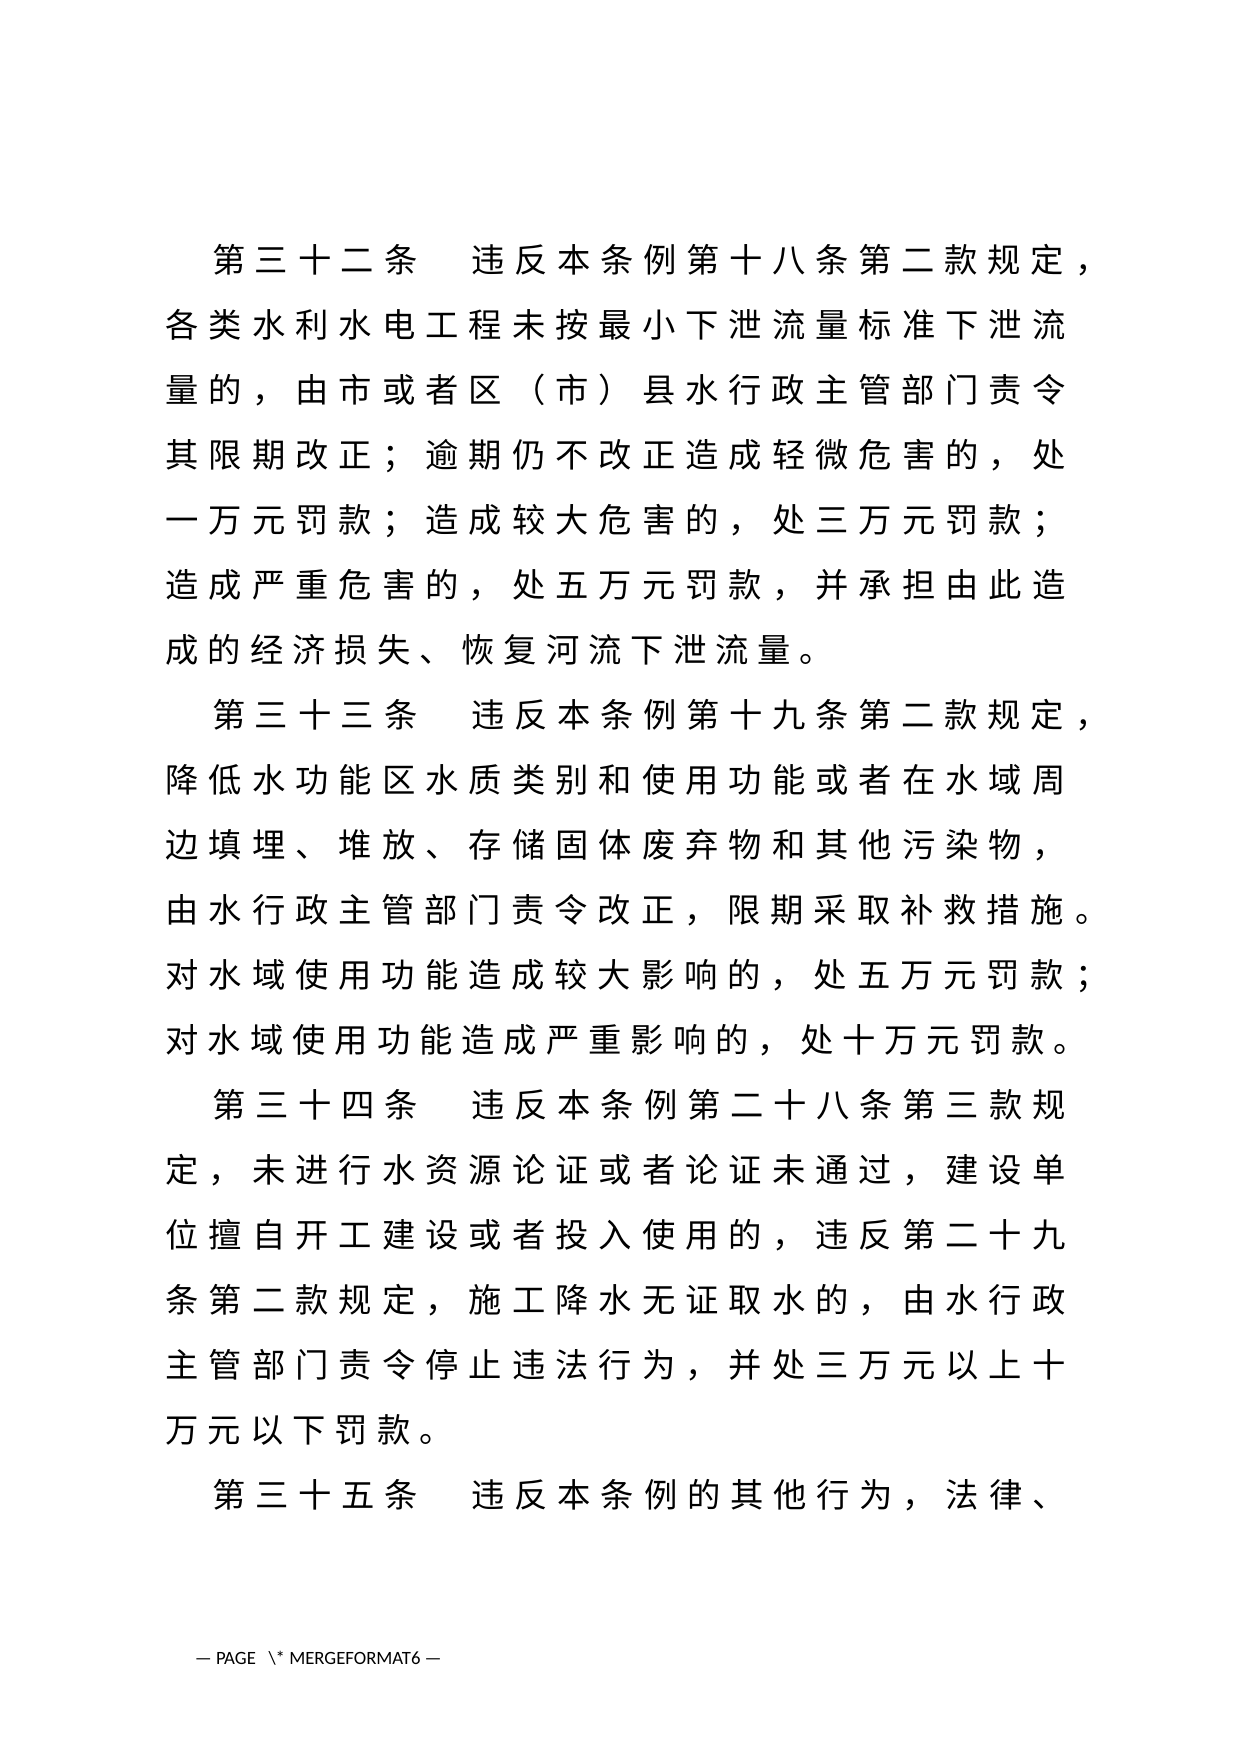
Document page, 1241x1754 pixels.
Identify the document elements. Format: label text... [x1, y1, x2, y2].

text 第三十三条 违反本条例第十九条第二款规定，降低水功能区水质类别和使用功能或者在水域周边填埋、堆放、存储固体废弃物和其他污染物，由水行政主管部门责令改正，限期采取补救措施。对水域使用功能造成较大影响的，处五万元罚款；对水域使用功能造成严重影响的，处十万元罚款。 [165, 681, 1075, 1071]
text 第三十四条 违反本条例第二十八条第三款规定，未进行水资源论证或者论证未通过，建设单位擅自开工建设或者投入使用的，违反第二十九条第二款规定，施工降水无证取水的，由水行政主管部门责令停止违法行为，并处三万元以上十万元以下罚款。 [165, 1071, 1075, 1461]
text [165, 1461, 1075, 1526]
text 第三十二条 违反本条例第十八条第二款规定，各类水利水电工程未按最小下泄流量标准下泄流量的，由市或者区（市）县水行政主管部门责令其限期改正；逾期仍不改正造成轻微危害的，处一万元罚款；造成较大危害的，处三万元罚款；造成严重危害的，处五万元罚款，并承担由此造成的经济损失、恢复河流下泄流量。 [165, 226, 1075, 681]
